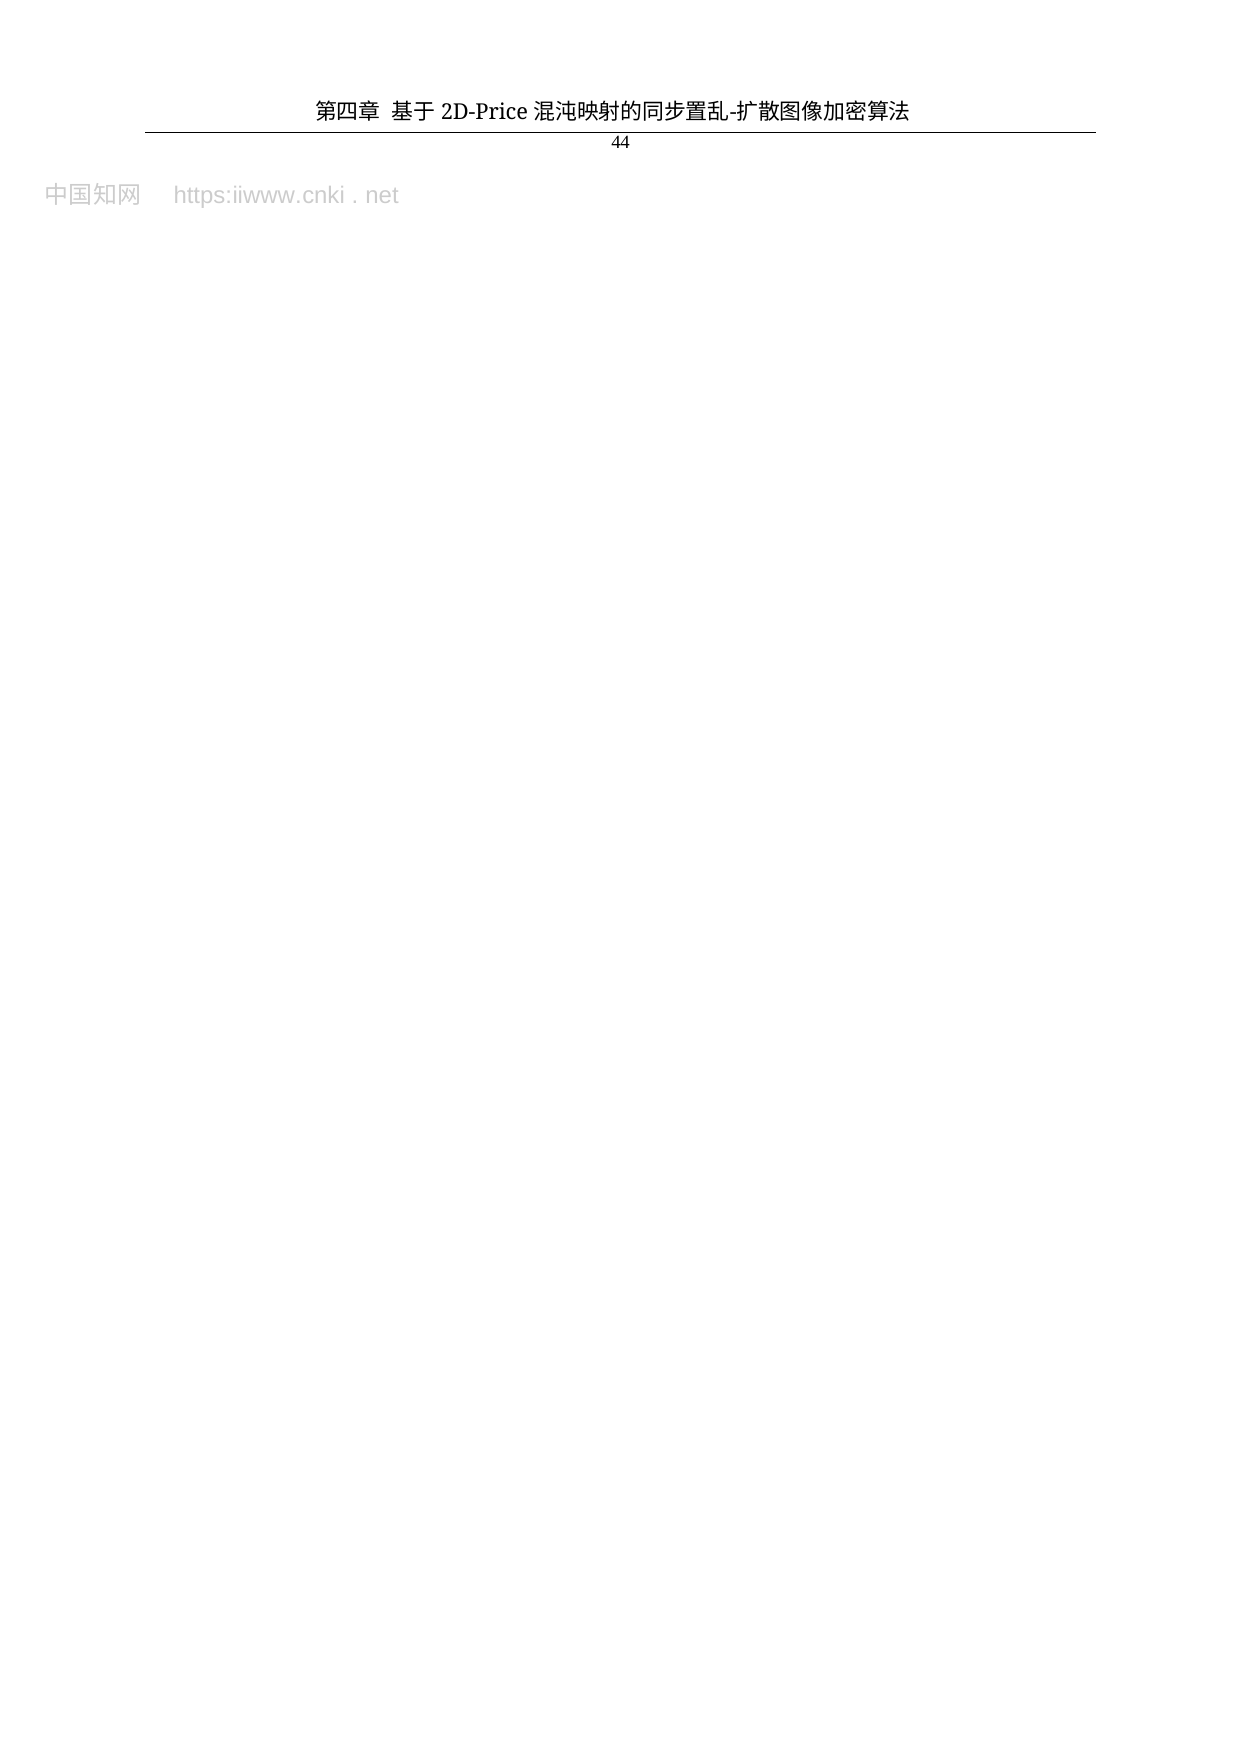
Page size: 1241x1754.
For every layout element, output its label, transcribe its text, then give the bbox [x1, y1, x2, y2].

text 中国知网 https:iiwww.cnki . net [44, 183, 1130, 208]
text 44 [611, 135, 1130, 152]
